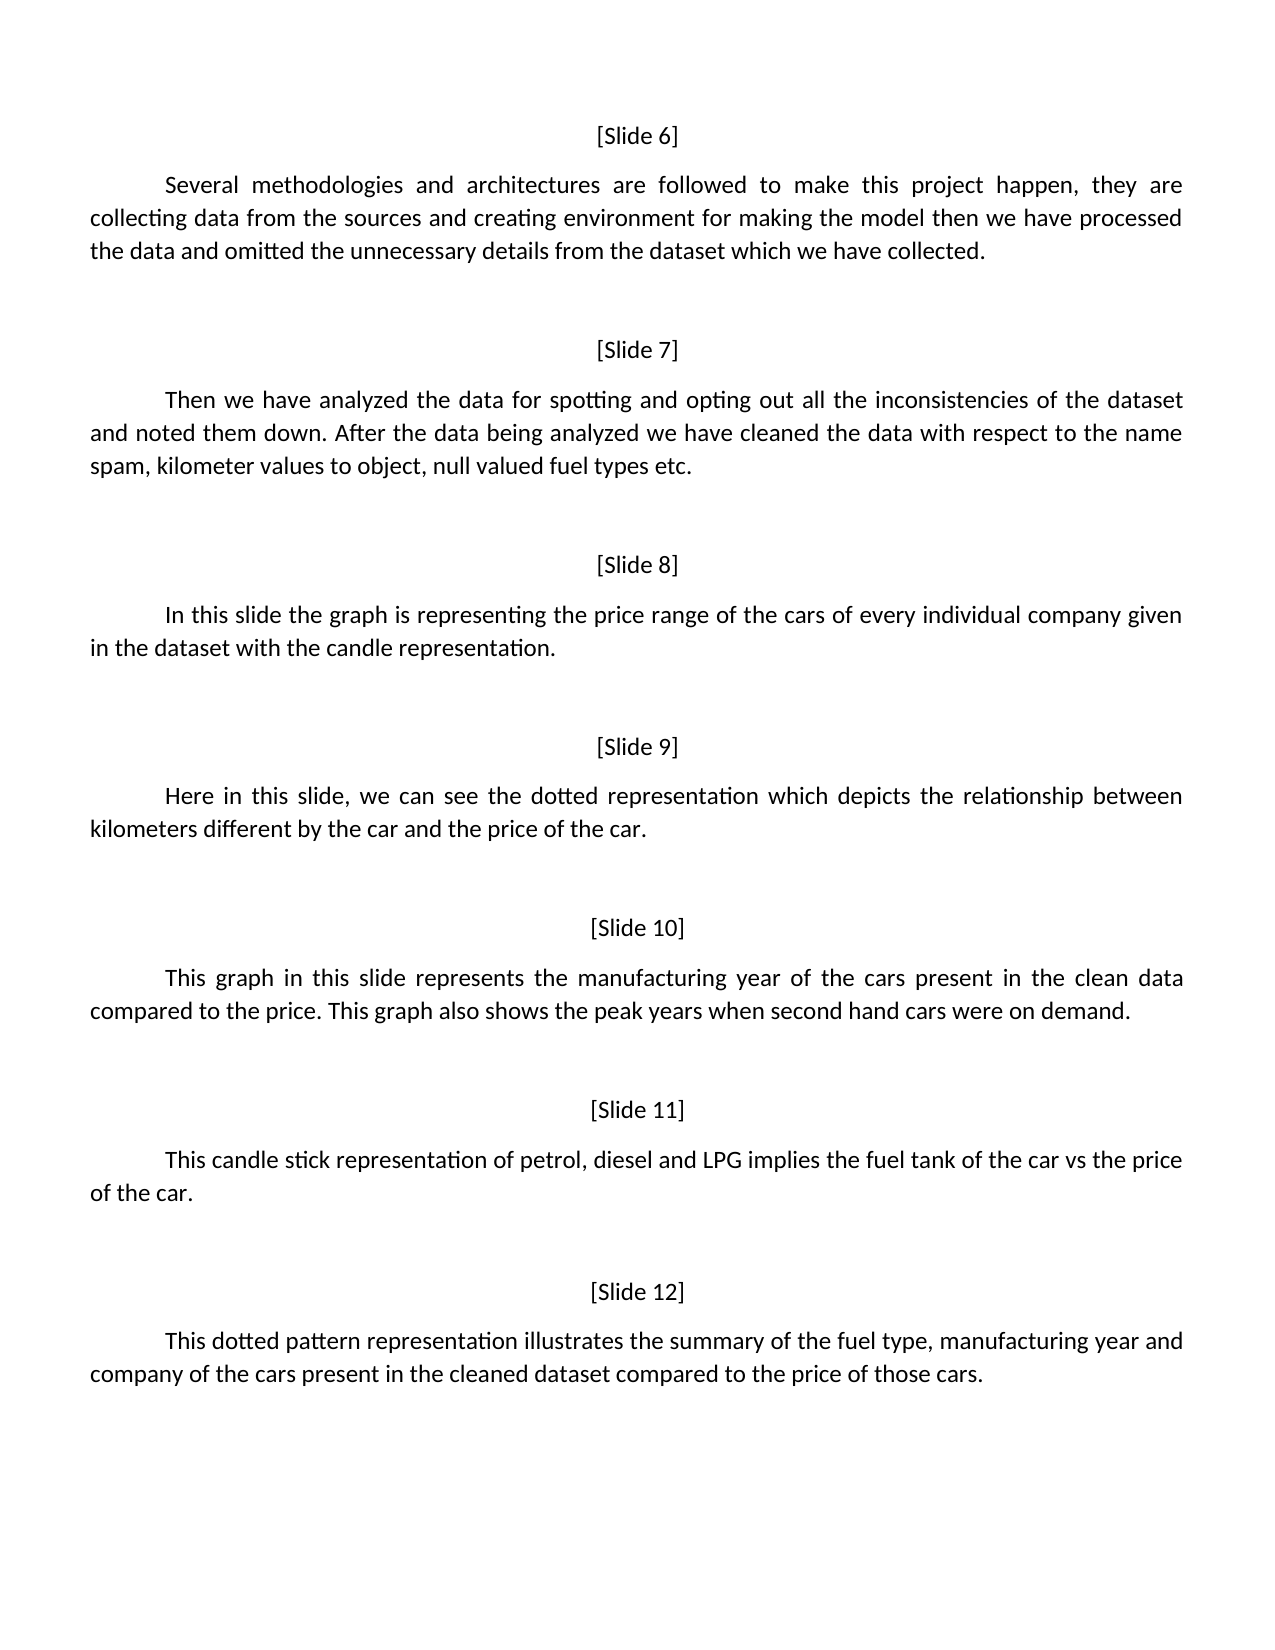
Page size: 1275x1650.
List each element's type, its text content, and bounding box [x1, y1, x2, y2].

text In this slide the graph is representing the price range of the cars of every individual company given in the dataset with the candle representation. [90, 599, 1185, 662]
text [Slide 6] [90, 120, 1185, 151]
text [Slide 12] [90, 1276, 1185, 1306]
text This dotted pattern representation illustrates the summary of the fuel type, manufacturing year and company of the cars present in the cleaned dataset compared to the price of those cars. [90, 1325, 1185, 1389]
text This graph in this slide represents the manufacturing year of the cars present in the clean data compared to the price. This graph also shows the peak years when second hand cars were on demand. [90, 962, 1185, 1026]
text [Slide 7] [90, 334, 1185, 365]
text [Slide 10] [90, 912, 1185, 943]
text Here in this slide, we can see the dotted representation which depicts the relationship between kilometers different by the car and the price of the car. [90, 780, 1185, 844]
text [Slide 11] [90, 1094, 1185, 1125]
text [Slide 8] [90, 549, 1185, 580]
text Several methodologies and architectures are followed to make this project happen, they are collecting data from the sources and creating environment for making the model then we have processed the data and omitted the unnecessary details from the dataset which we have collected. [90, 169, 1185, 266]
text Then we have analyzed the data for spotting and opting out all the inconsistencies of the dataset and noted them down. After the data being analyzed we have cleaned the data with respect to the name spam, kilometer values to object, null valued fuel types etc. [90, 384, 1185, 481]
text [Slide 9] [90, 731, 1185, 761]
text This candle stick representation of petrol, diesel and LPG implies the fuel tank of the car vs the price of the car. [90, 1144, 1185, 1207]
